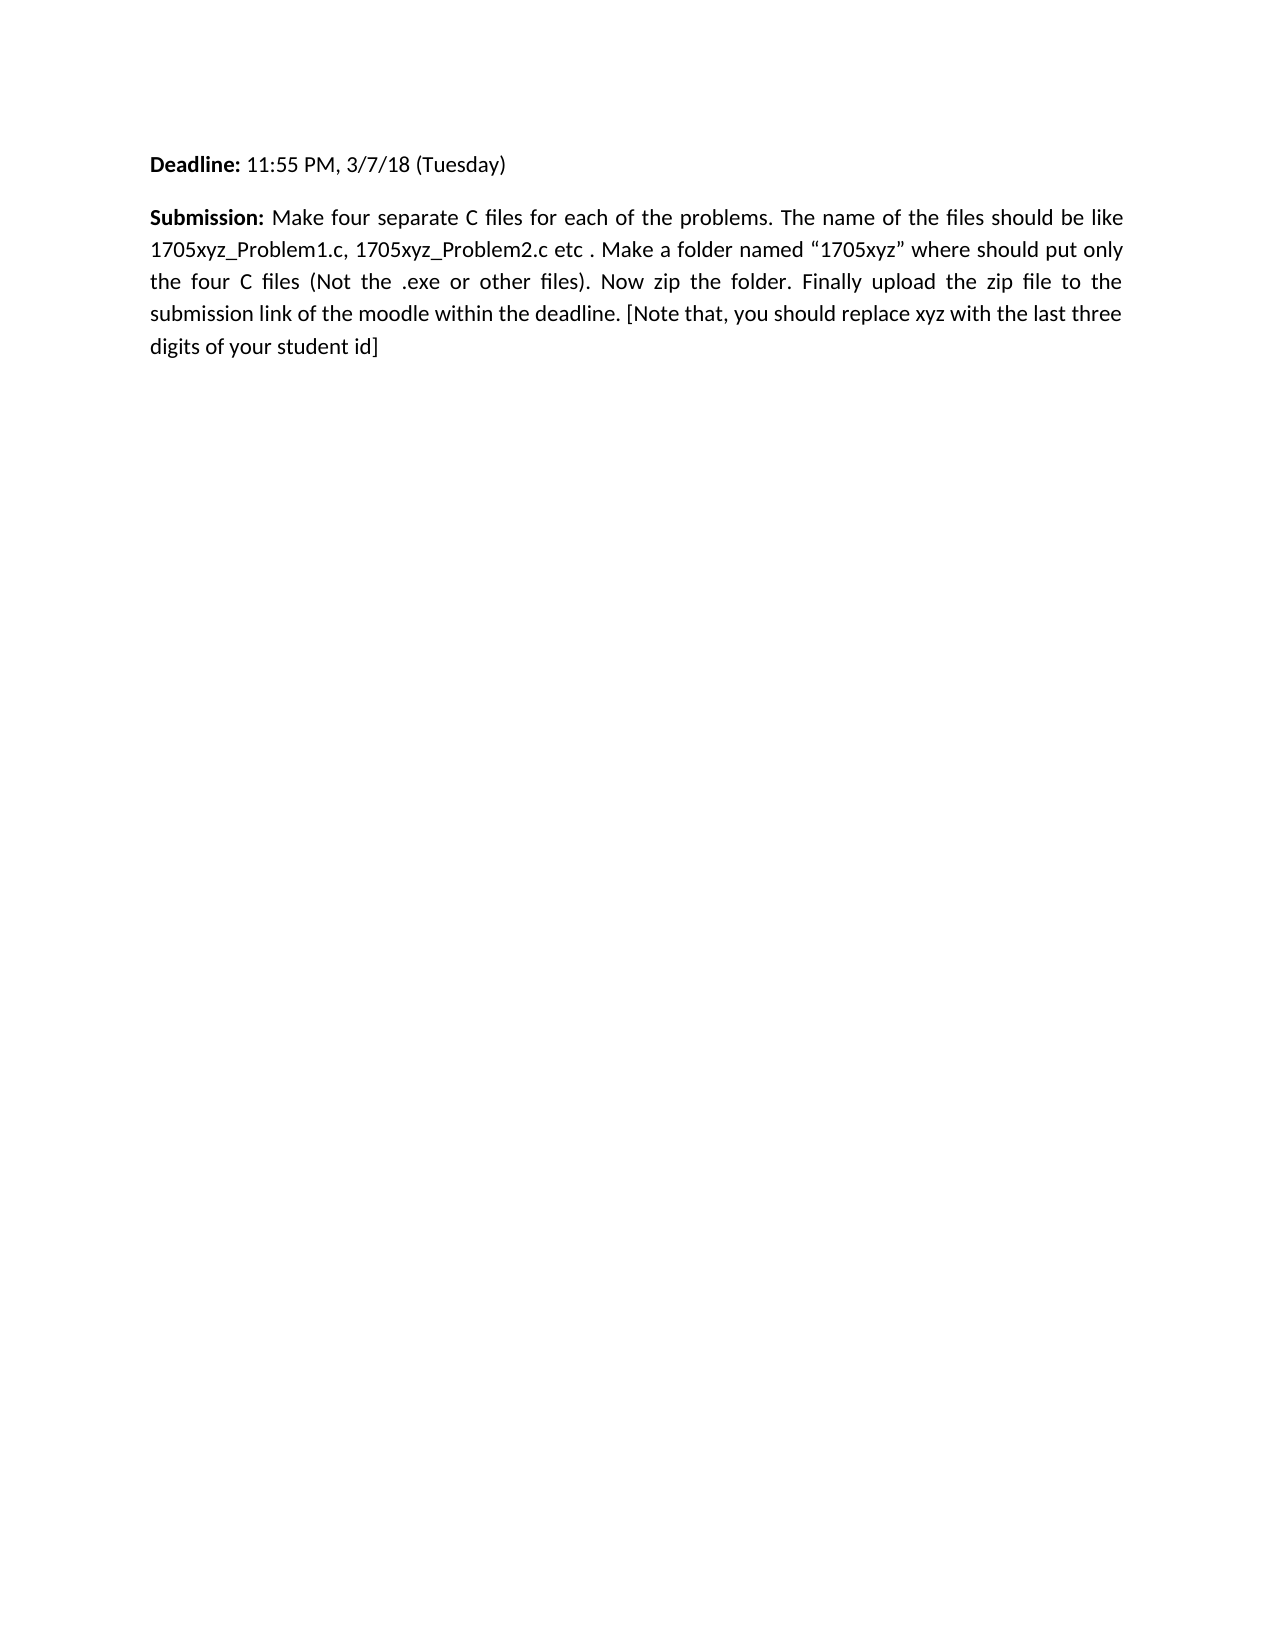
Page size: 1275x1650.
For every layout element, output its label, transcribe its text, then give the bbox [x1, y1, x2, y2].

text Deadline: 11:55 PM, 3/7/18 (Tuesday) [150, 150, 1125, 178]
text Submission: Make four separate C files for each of the problems. The name of the files should be like 1705xyz_Problem1.c, 1705xyz_Problem2.c etc . Make a folder named “1705xyz” where should put only the four C files (Not the .exe or other files). Now zip the folder. Finally upload the zip file to the submission link of the moodle within the deadline. [Note that, you should replace xyz with the last three digits of your student id] [150, 203, 1125, 360]
